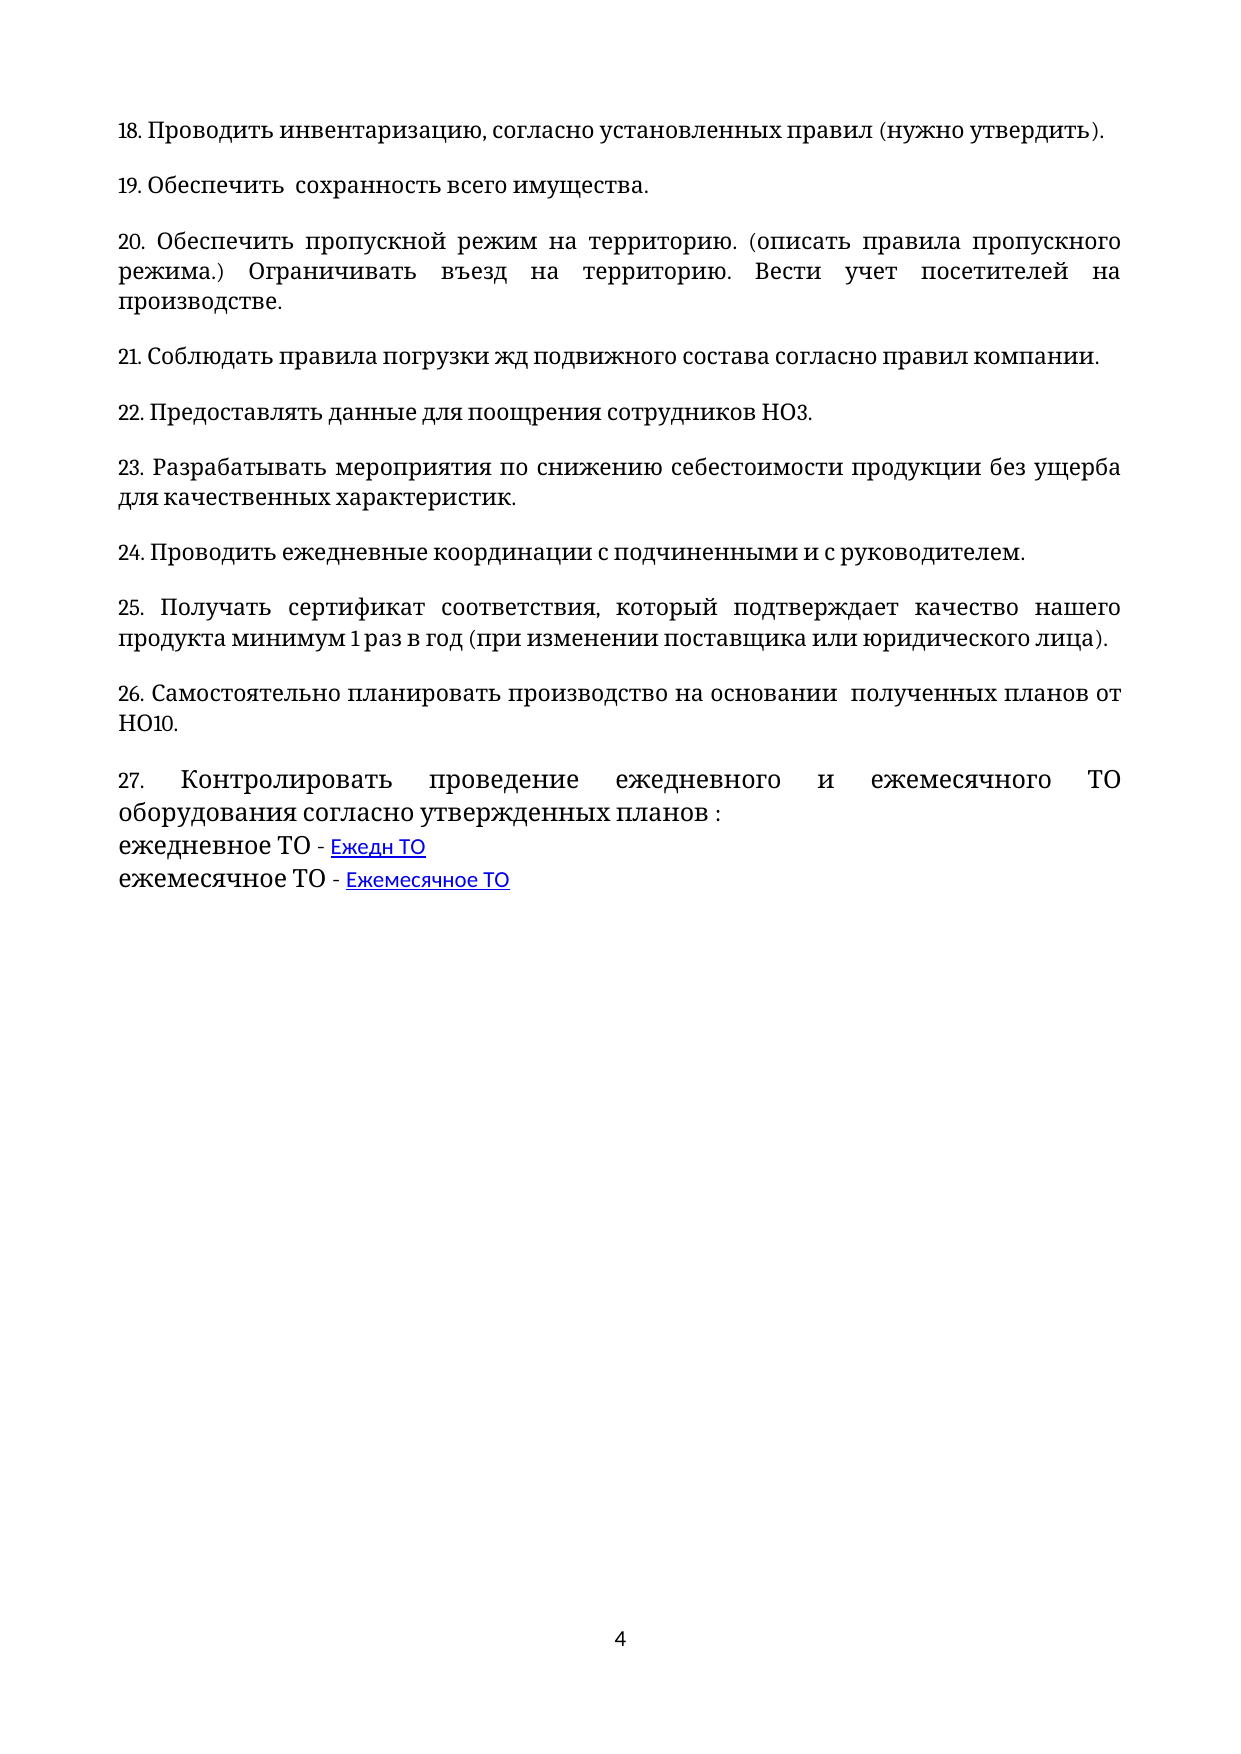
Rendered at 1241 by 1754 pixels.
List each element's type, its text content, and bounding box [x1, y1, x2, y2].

text ежемесячное ТО - Ежемесячное ТО [118, 864, 1122, 893]
text 19. Обеспечить сохранность всего имущества. [118, 173, 1122, 200]
text 22. Предоставлять данные для поощрения сотрудников НО3. [118, 399, 1122, 426]
text 25. Получать сертификат соответствия, который подтверждает качество нашего продукта минимум 1 раз в год (при изменении поставщика или юридического лица). [118, 595, 1122, 652]
text 27. Контролировать проведение ежедневного и ежемесячного ТО оборудования согласно утвержденных планов : [118, 766, 1122, 828]
text 20. Обеспечить пропускной режим на территорию. (описать правила пропускного режима.) Ограничивать въезд на территорию. Вести учет посетителей на производстве. [118, 228, 1122, 315]
text 18. Проводить инвентаризацию, согласно установленных правил (нужно утвердить). [118, 118, 1122, 144]
text 21. Соблюдать правила погрузки жд подвижного состава согласно правил компании. [118, 344, 1122, 371]
text ежедневное ТО - Ежедн ТО [118, 832, 1122, 861]
text 26. Самостоятельно планировать производство на основании полученных планов от НО10. [118, 681, 1122, 737]
text 23. Разрабатывать мероприятия по снижению себестоимости продукции без ущерба для качественных характеристик. [118, 454, 1122, 511]
text 24. Проводить ежедневные координации с подчиненными и с руководителем. [118, 540, 1122, 566]
